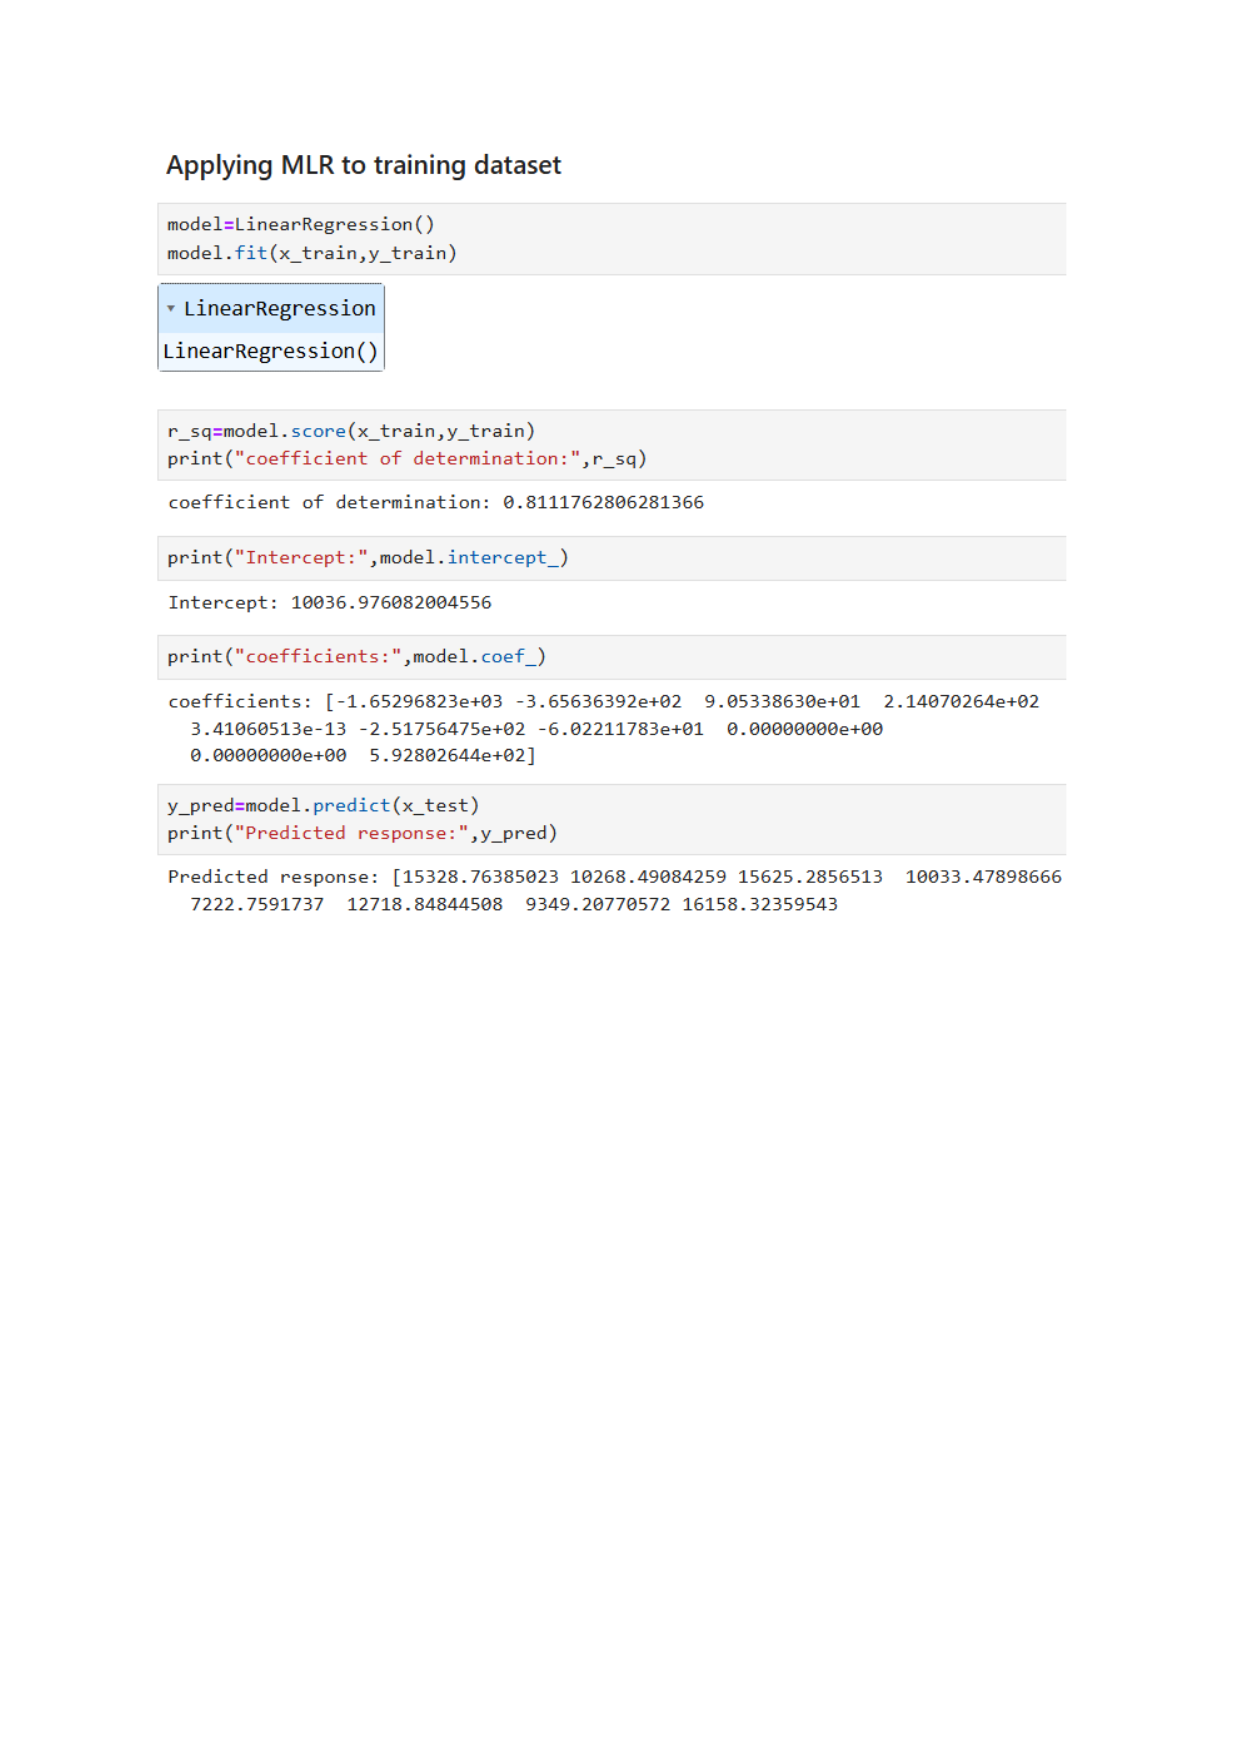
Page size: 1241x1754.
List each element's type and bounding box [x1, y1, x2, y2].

picture [150, 150, 1067, 913]
